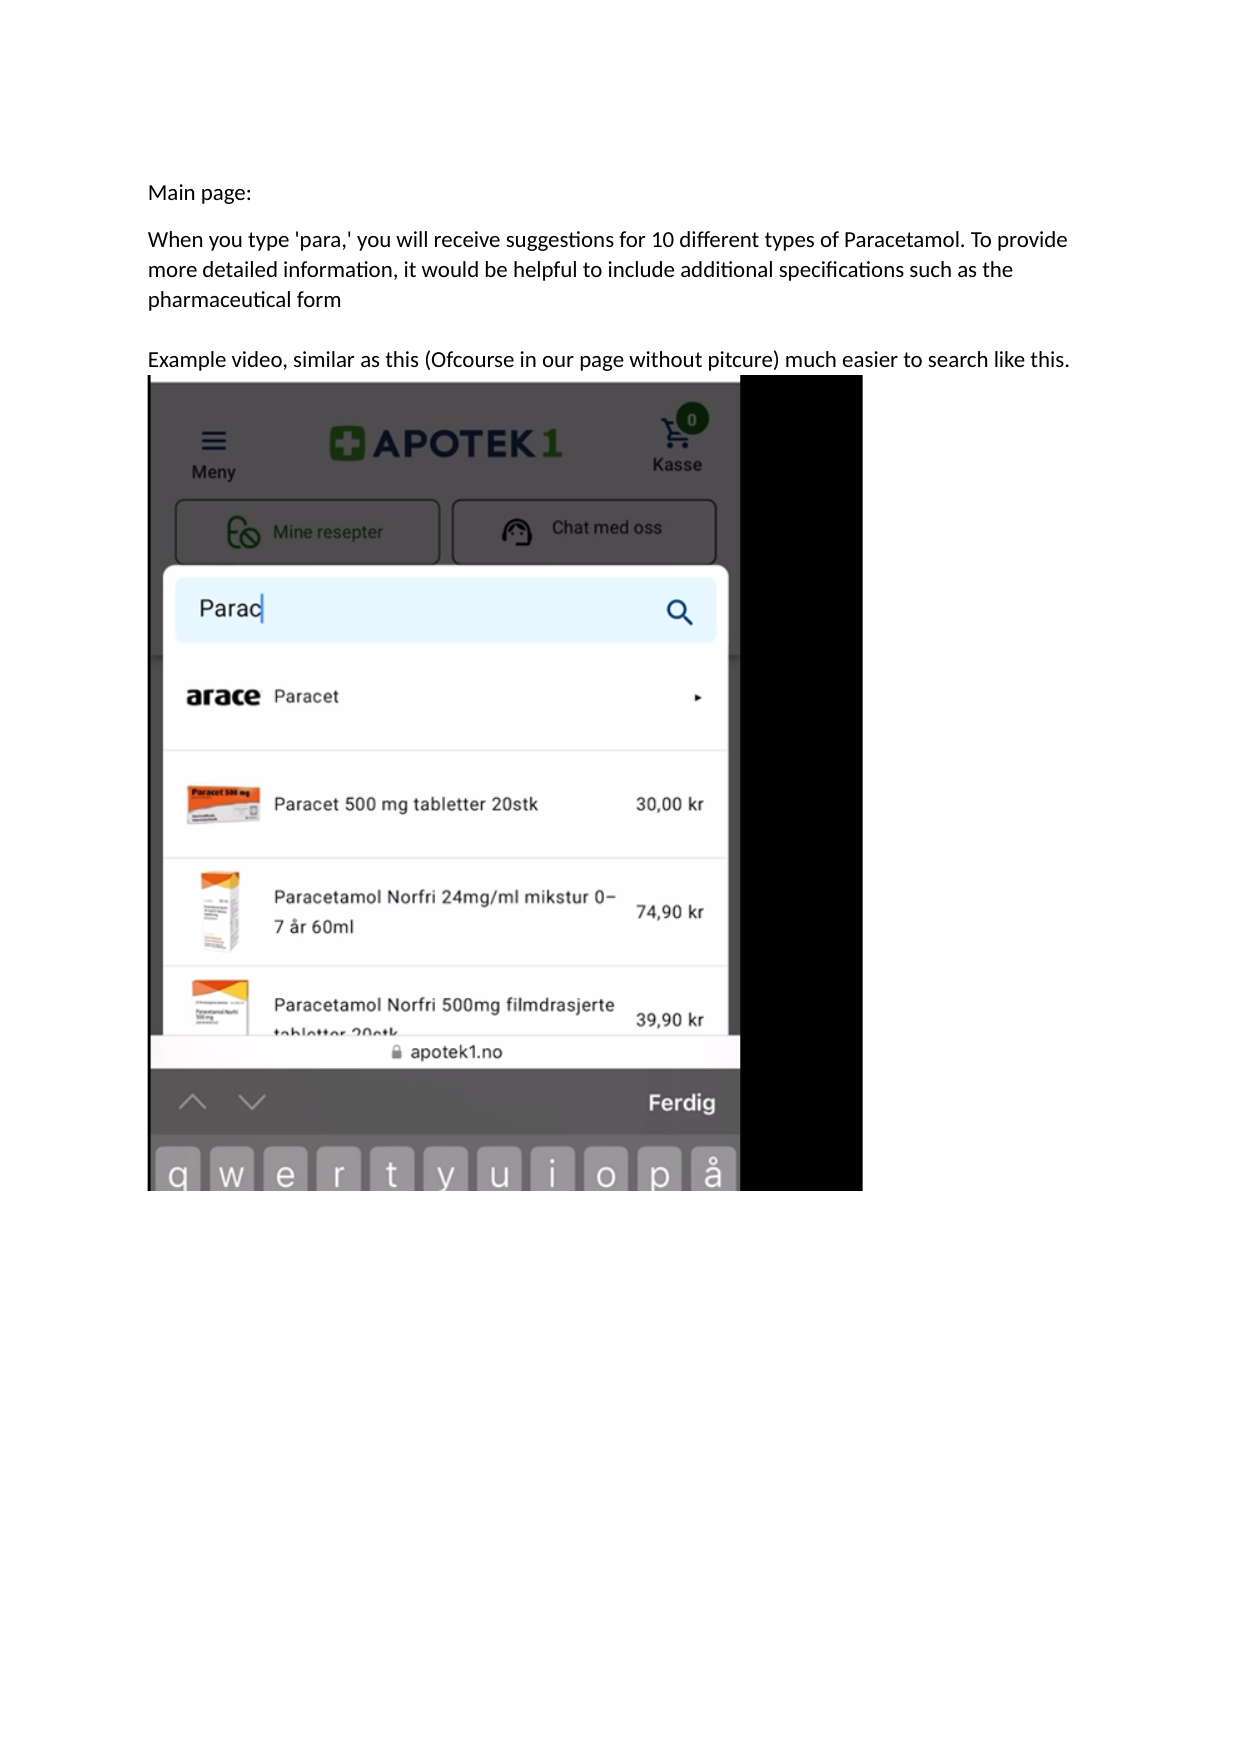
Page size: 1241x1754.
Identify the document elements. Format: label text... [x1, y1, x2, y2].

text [148, 148, 1093, 206]
picture [147, 375, 863, 1191]
